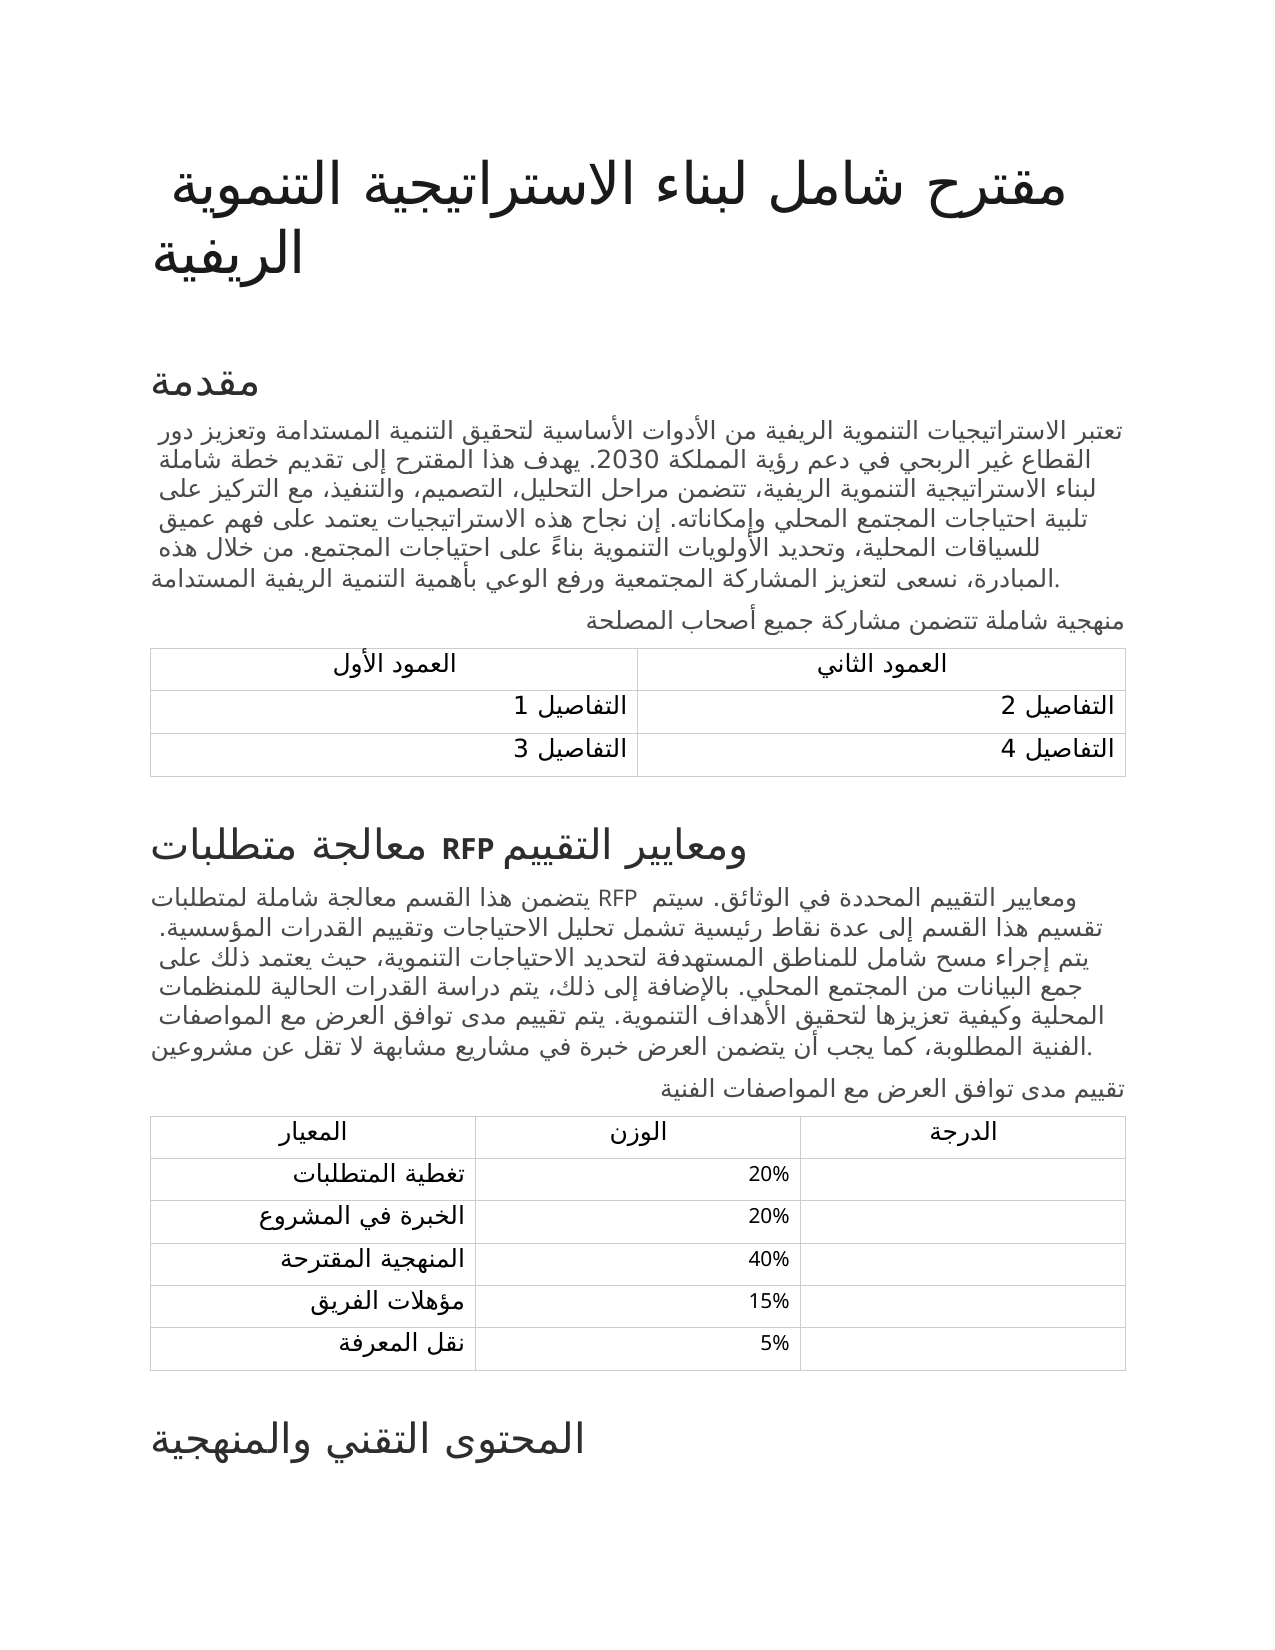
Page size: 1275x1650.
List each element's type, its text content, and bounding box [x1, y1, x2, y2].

table_cell تغطية المتطلبات [151, 1159, 475, 1200]
table_cell 20% [476, 1159, 800, 1200]
text تعتبر الاستراتيجيات التنموية الريفية من الأدوات الأساسية لتحقيق التنمية المستدامة وتعزيز دور القطاع غير الربحي في دعم رؤية المملكة 2030. يهدف هذا المقترح إلى تقديم خطة شاملة لبناء الاستراتيجية التنموية الريفية، تتضمن مراحل التحليل، التصميم، والتنفيذ، مع التركيز على تلبية احتياجات المجتمع المحلي وإمكاناته. إن نجاح هذه الاستراتيجيات يعتمد على فهم عميق للسياقات المحلية، وتحديد الأولويات التنموية بناءً على احتياجات المجتمع. من خلال هذه المبادرة، نسعى لتعزيز المشاركة المجتمعية ورفع الوعي بأهمية التنمية الريفية المستدامة. [150, 416, 1125, 594]
table_cell [801, 1328, 1125, 1369]
text تقييم مدى توافق العرض مع المواصفات الفنية [150, 1074, 1125, 1103]
table_cell التفاصيل 4 [638, 734, 1125, 776]
table_cell نقل المعرفة [151, 1328, 475, 1369]
table_header العمود الأول [151, 649, 637, 690]
table_header الدرجة [801, 1117, 1125, 1158]
table_cell الخبرة في المشروع [151, 1201, 475, 1243]
table_header الوزن [476, 1117, 800, 1158]
table_cell 5% [476, 1328, 800, 1369]
table_cell التفاصيل 2 [638, 691, 1125, 733]
text مقترح شامل لبناء الاستراتيجية التنموية الريفية [150, 150, 1125, 286]
table_cell [801, 1244, 1125, 1285]
table_cell [801, 1159, 1125, 1200]
table_cell 40% [476, 1244, 800, 1285]
table_header العمود الثاني [638, 649, 1125, 690]
table_cell [801, 1201, 1125, 1243]
text منهجية شاملة تتضمن مشاركة جميع أصحاب المصلحة [150, 606, 1125, 635]
text يتضمن هذا القسم معالجة شاملة لمتطلبات RFP ومعايير التقييم المحددة في الوثائق. سيتم تقسيم هذا القسم إلى عدة نقاط رئيسية تشمل تحليل الاحتياجات وتقييم القدرات المؤسسية. يتم إجراء مسح شامل للمناطق المستهدفة لتحديد الاحتياجات التنموية، حيث يعتمد ذلك على جمع البيانات من المجتمع المحلي. بالإضافة إلى ذلك، يتم دراسة القدرات الحالية للمنظمات المحلية وكيفية تعزيزها لتحقيق الأهداف التنموية. يتم تقييم مدى توافق العرض مع المواصفات الفنية المطلوبة، كما يجب أن يتضمن العرض خبرة في مشاريع مشابهة لا تقل عن مشروعين. [150, 882, 1125, 1062]
text معالجة متطلبات RFP ومعايير التقييم [150, 821, 1125, 869]
table_cell 15% [476, 1286, 800, 1327]
table_cell 20% [476, 1201, 800, 1243]
table_cell التفاصيل 1 [151, 691, 637, 733]
text مقدمة [150, 356, 1125, 404]
table_cell التفاصيل 3 [151, 734, 637, 776]
table_header المعيار [151, 1117, 475, 1158]
table_cell [801, 1286, 1125, 1327]
table_cell المنهجية المقترحة [151, 1244, 475, 1285]
table_cell مؤهلات الفريق [151, 1286, 475, 1327]
text المحتوى التقني والمنهجية [150, 1414, 1125, 1462]
